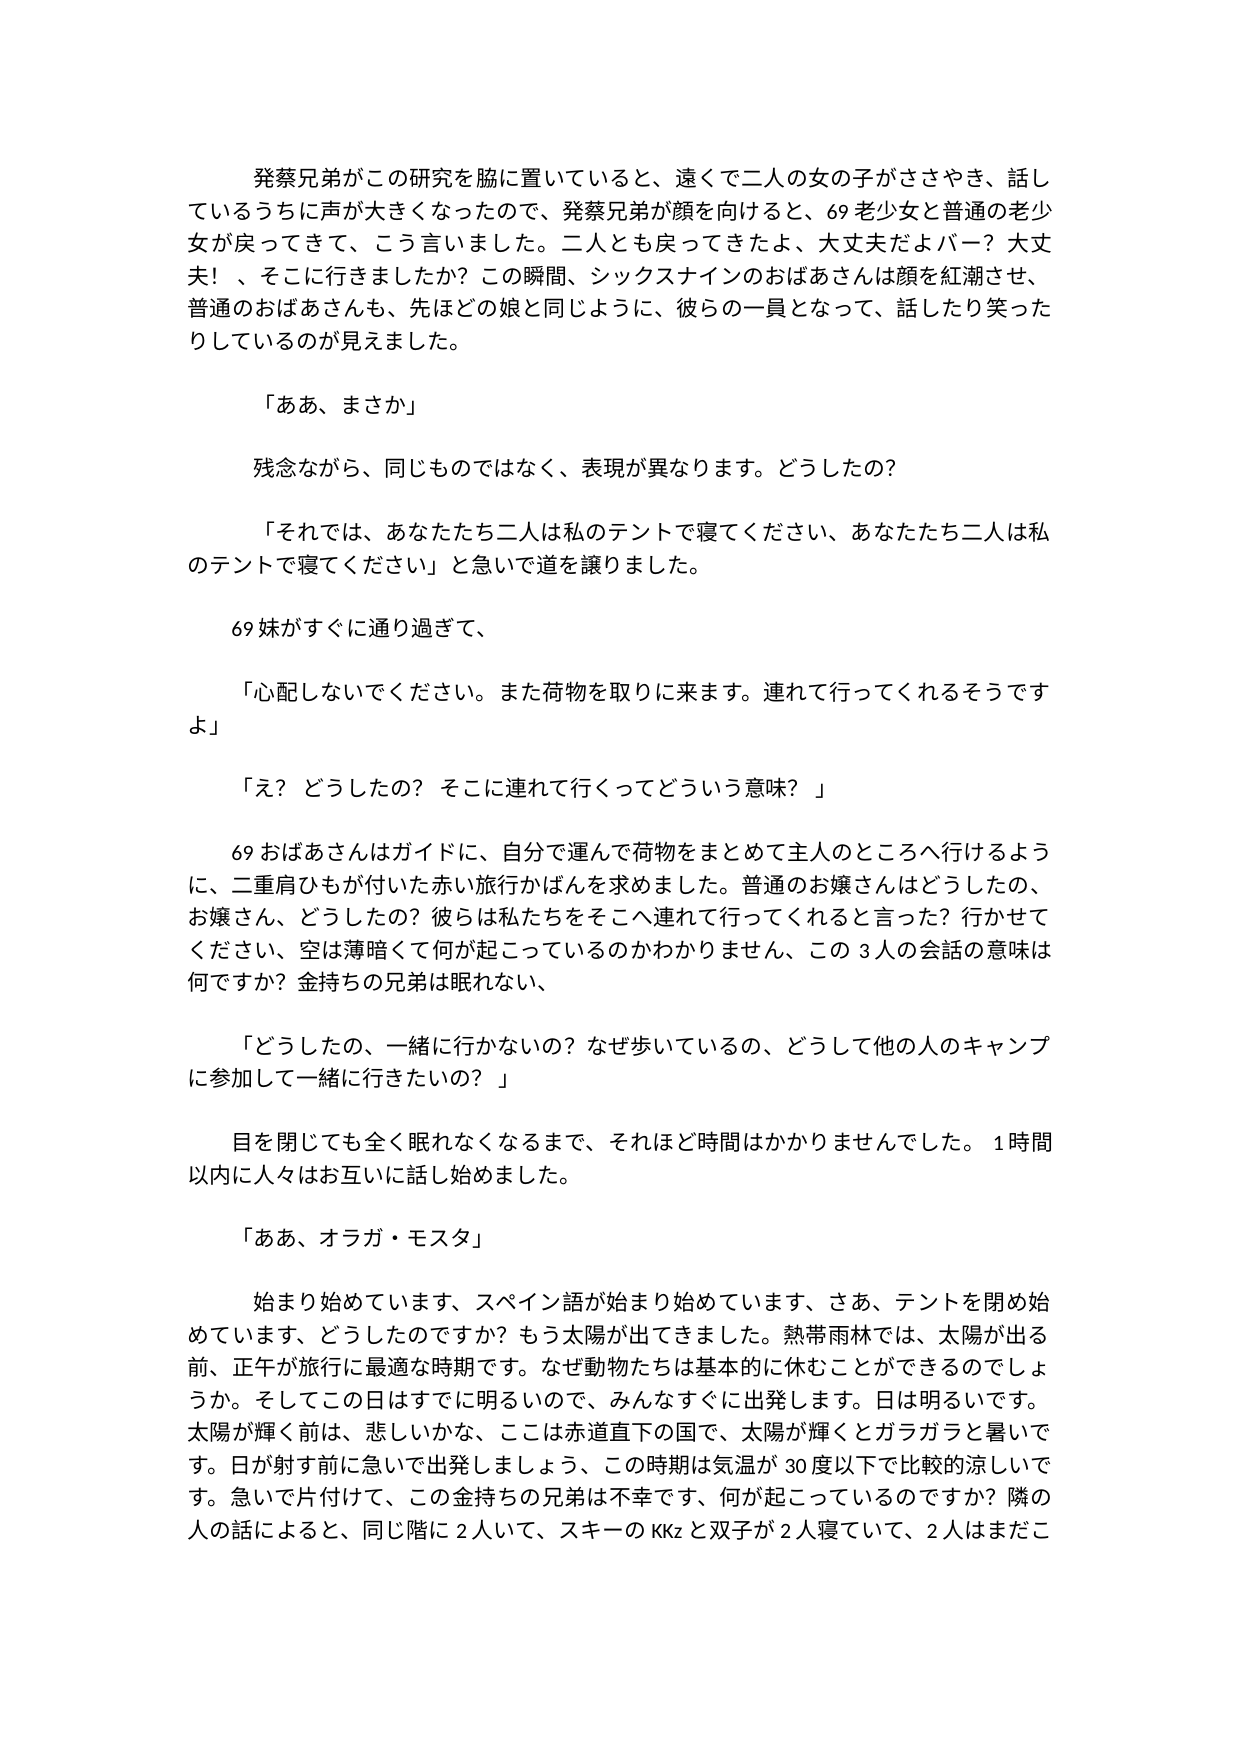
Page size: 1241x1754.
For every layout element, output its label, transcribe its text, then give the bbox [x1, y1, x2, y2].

text 69 おばあさんはガイドに、自分で運んで荷物をまとめて主人のところへ行けるように、二重肩ひもが付いた赤い旅行かばんを求めました。普通のお嬢さんはどうしたの、お嬢さん、どうしたの？彼らは私たちをそこへ連れて行ってくれると言った？行かせてください、空は薄暗くて何が起こっているのかわかりません、この3人の会話の意味は何ですか？金持ちの兄弟は眠れない、 [187, 836, 1053, 998]
text 「ああ、オラガ・モスタ」 [187, 1222, 1053, 1254]
text 69 妹がすぐに通り過ぎて、 [187, 612, 1053, 644]
text 「心配しないでください。また荷物を取りに来ます。連れて行ってくれるそうですよ」 [187, 676, 1053, 741]
text 「え？ どうしたの？ そこに連れて行くってどういう意味？ 」 [187, 772, 1053, 804]
text 残念ながら、同じものではなく、表現が異なります。どうしたの？ [187, 452, 1053, 484]
text 「ああ、まさか」 [187, 388, 1053, 421]
text 「それでは、あなたたち二人は私のテントで寝てください、あなたたち二人は私のテントで寝てください」と急いで道を譲りました。 [187, 516, 1053, 581]
text 発蔡兄弟がこの研究を脇に置いていると、遠くで二人の女の子がささやき、話しているうちに声が大きくなったので、発蔡兄弟が顔を向けると、69 老少女と普通の老少女が戻ってきて、こう言いました。二人とも戻ってきたよ、大丈夫だよバー？大丈夫！ 、そこに行きましたか？この瞬間、シックスナインのおばあさんは顔を紅潮させ、普通のおばあさんも、先ほどの娘と同じように、彼らの一員となって、話したり笑ったりしているのが見えました。 [187, 162, 1053, 357]
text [187, 1286, 1053, 1546]
text 目を閉じても全く眠れなくなるまで、それほど時間はかかりませんでした。 1時間以内に人々はお互いに話し始めました。 [187, 1126, 1053, 1191]
text 「どうしたの、一緒に行かないの？なぜ歩いているの、どうして他の人のキャンプに参加して一緒に行きたいの？ 」 [187, 1029, 1053, 1094]
